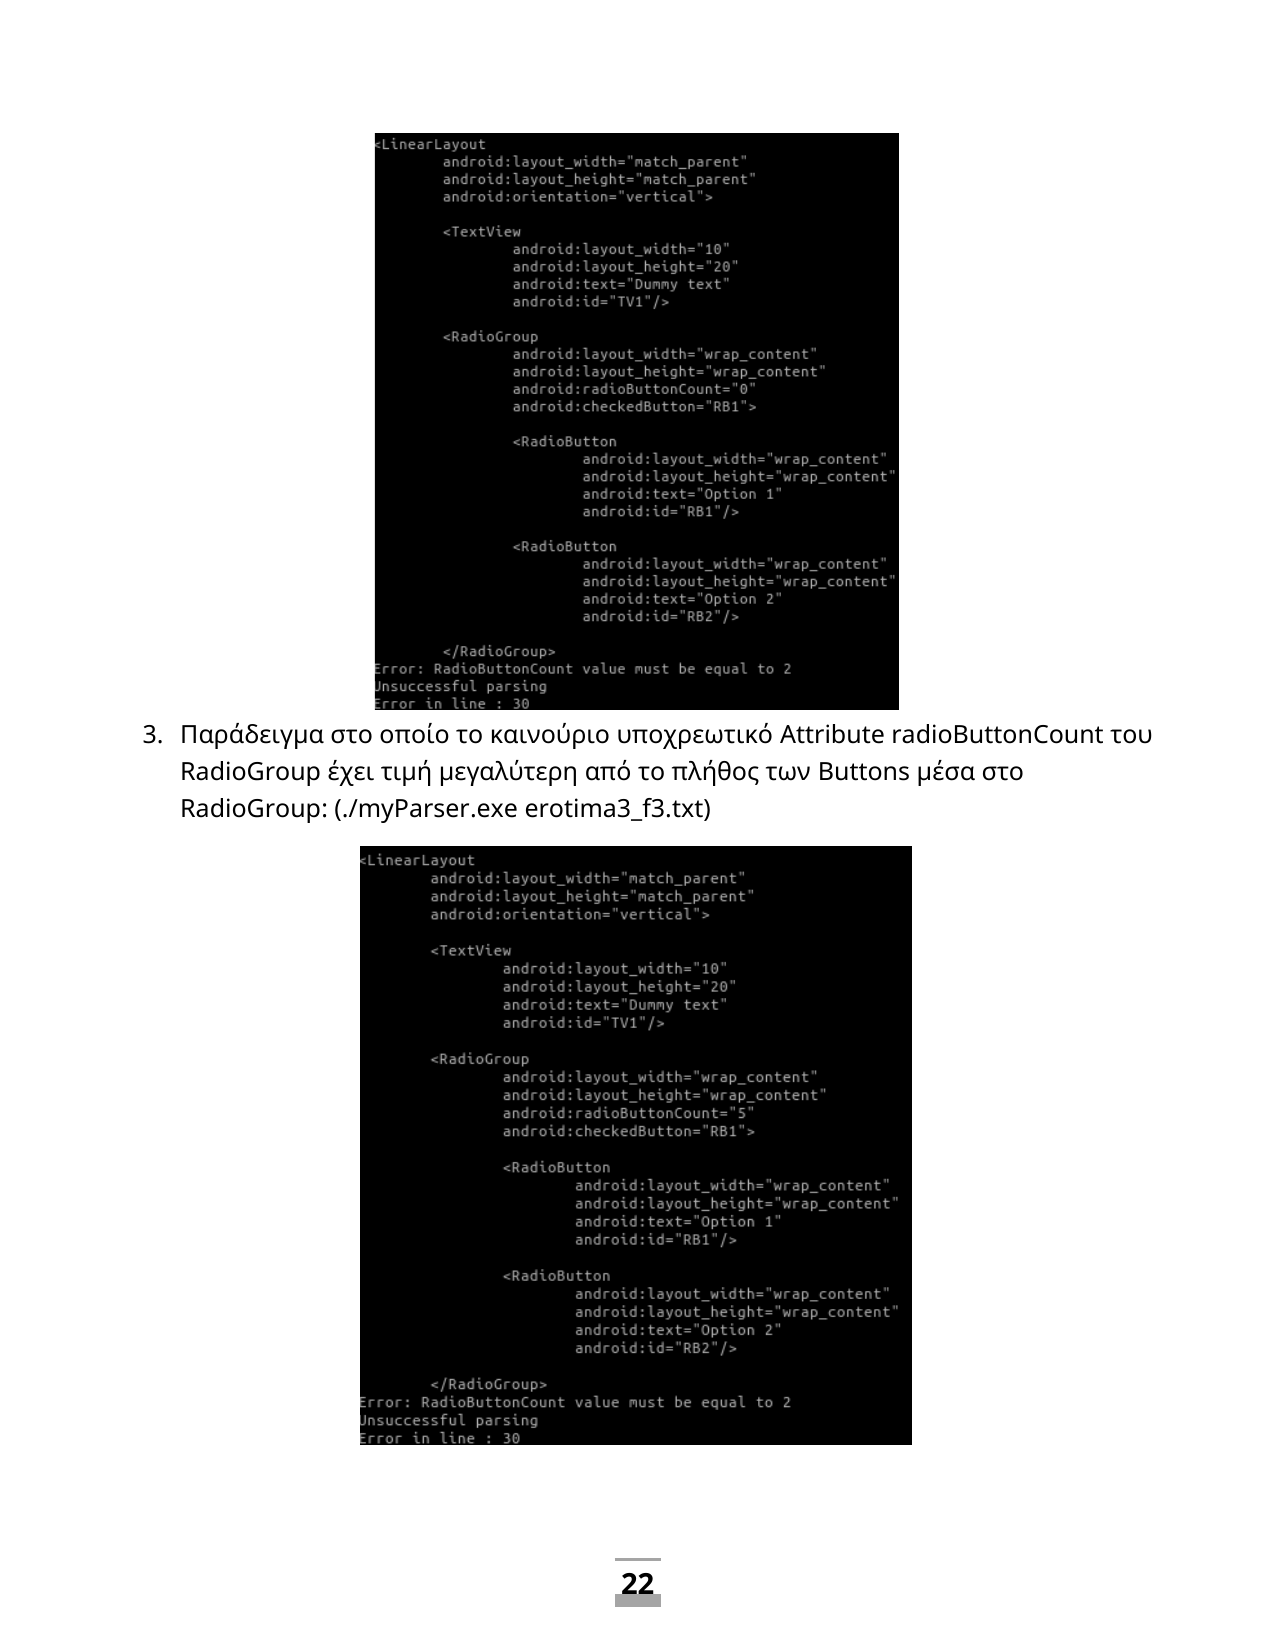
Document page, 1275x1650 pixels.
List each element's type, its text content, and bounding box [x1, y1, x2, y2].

picture [626, 478, 913, 958]
list Παράδειγμα στο οποίο το καινούριο υποχρεωτικό Attribute radioButtonCount του RadioGroup έχει τιμή μεγαλύτερη από το πλήθος των Buttons μέσα στο RadioGroup: (./myParser.exe erotima3_f3.txt) [142, 349, 1170, 457]
